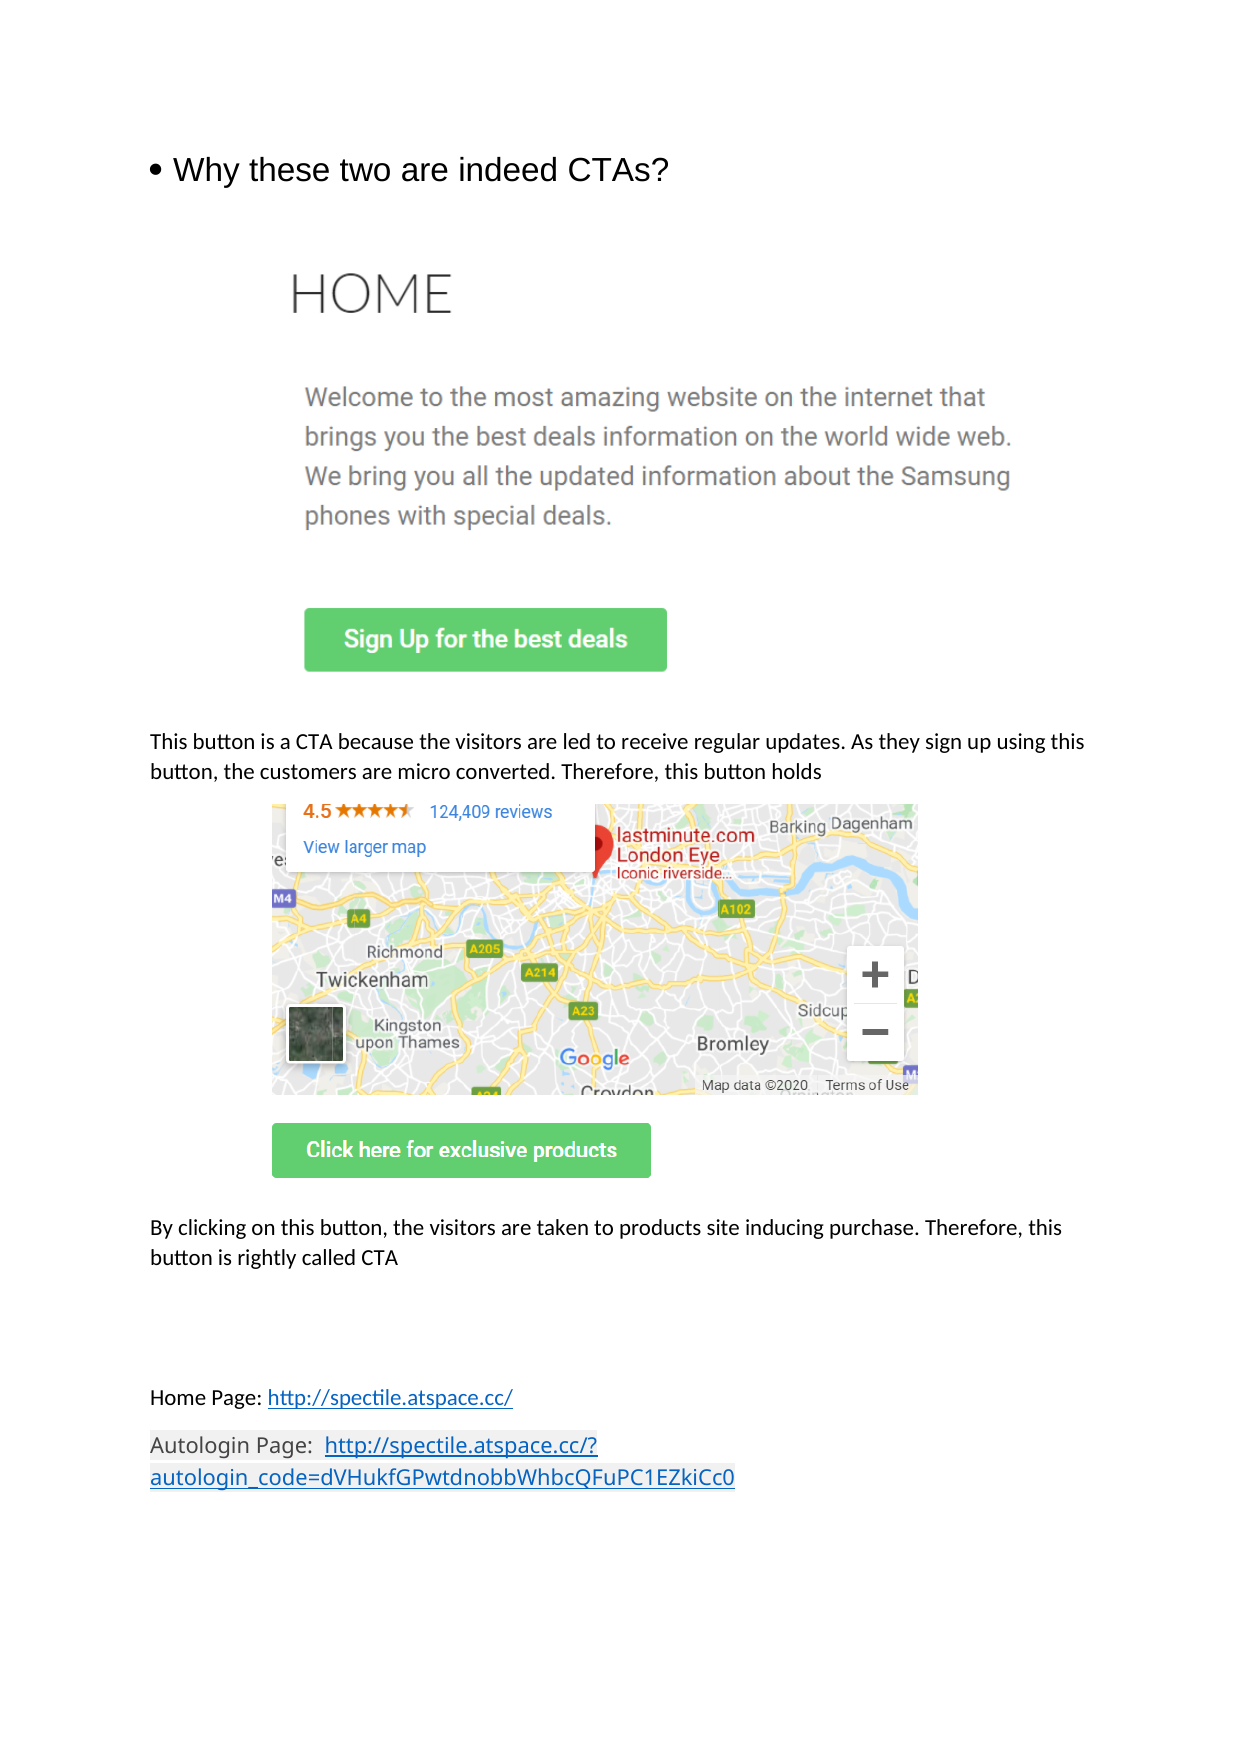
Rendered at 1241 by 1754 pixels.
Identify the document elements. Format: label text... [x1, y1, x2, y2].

text By clicking on this button, the visitors are taken to products site inducing purchase. Therefore, this button is rightly called CTA [150, 1213, 1090, 1271]
text Autologin Page: http://spectile.atspace.cc/?autologin_code=dVHukfGPwtdnobbWhbcQFuPC1EZkiCc0 [150, 1430, 1090, 1492]
text Home Page: http://spectile.atspace.cc/ [150, 1383, 1090, 1411]
text This button is a CTA because the visitors are led to receive regular updates. As they sign up using this button, the customers are micro converted. Therefore, this button holds [150, 727, 1090, 785]
text Why these two are indeed CTAs? [150, 150, 1090, 188]
picture [150, 235, 1091, 709]
picture [150, 804, 1091, 1194]
